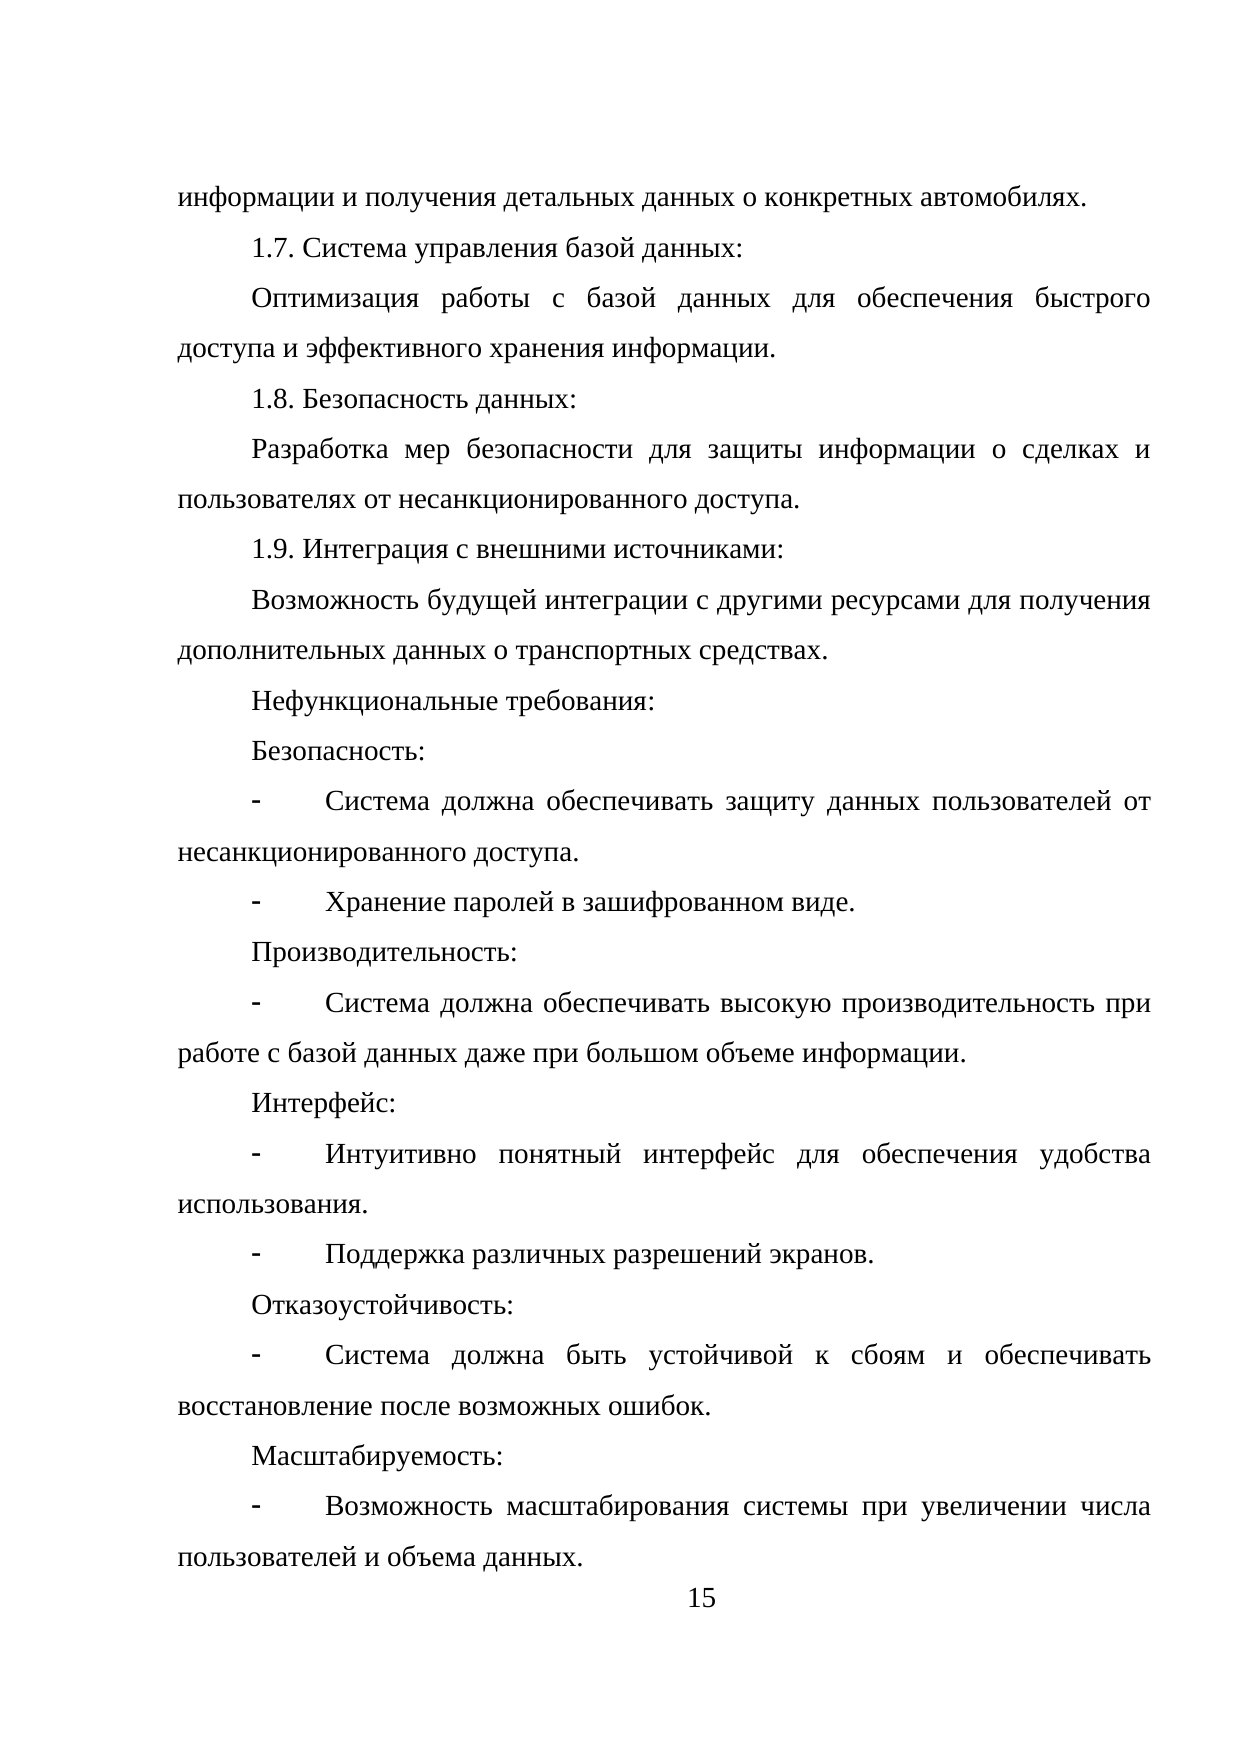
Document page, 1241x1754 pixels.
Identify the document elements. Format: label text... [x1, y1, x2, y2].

text Отказоустойчивость: [177, 1287, 1152, 1320]
list Поддержка различных разрешений экранов. [177, 1236, 1152, 1270]
text Масштабируемость: [177, 1438, 1152, 1471]
text Интерфейс: [177, 1085, 1152, 1119]
list Интуитивно понятный интерфейс для обеспечения удобства использования. [177, 1136, 1152, 1220]
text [177, 179, 1152, 213]
list Система должна обеспечивать высокую производительность при работе с базой данных даже при большом объеме информации. [177, 985, 1152, 1069]
text 1.8. Безопасность данных: [177, 381, 1152, 414]
list Возможность масштабирования системы при увеличении числа пользователей и объема данных. [177, 1488, 1152, 1572]
text Безопасность: [177, 733, 1152, 766]
text 1.7. Система управления базой данных: [177, 230, 1152, 263]
text Производительность: [177, 934, 1152, 968]
list Система должна быть устойчивой к сбоям и обеспечивать восстановление после возможных ошибок. [177, 1337, 1152, 1421]
text Оптимизация работы с базой данных для обеспечения быстрого доступа и эффективного хранения информации. [177, 280, 1152, 364]
text Нефункциональные требования: [177, 683, 1152, 716]
text Разработка мер безопасности для защиты информации о сделках и пользователях от несанкционированного доступа. [177, 431, 1152, 515]
list Система должна обеспечивать защиту данных пользователей от несанкционированного доступа. [177, 783, 1152, 867]
list Хранение паролей в зашифрованном виде. [177, 884, 1152, 918]
text 1.9. Интеграция с внешними источниками: [177, 532, 1152, 565]
text Возможность будущей интеграции с другими ресурсами для получения дополнительных данных о транспортных средствах. [177, 582, 1152, 666]
